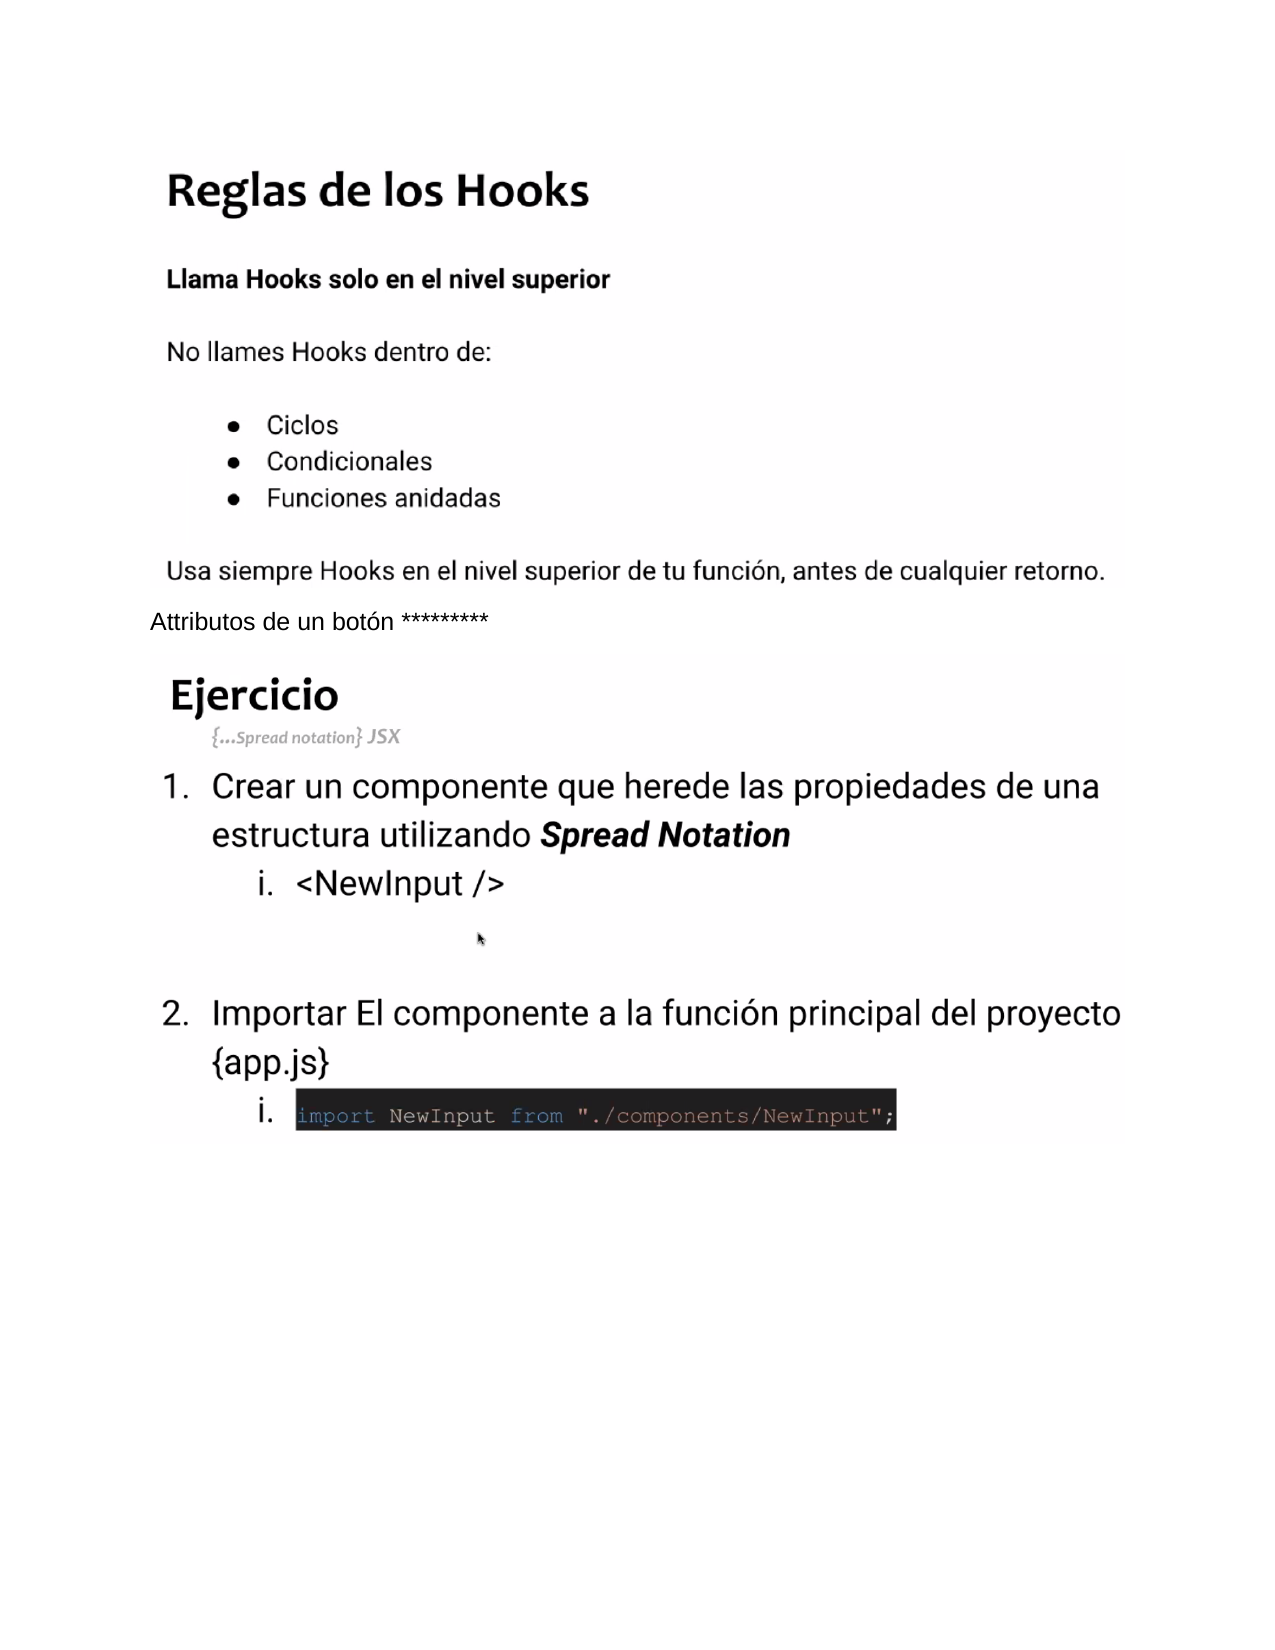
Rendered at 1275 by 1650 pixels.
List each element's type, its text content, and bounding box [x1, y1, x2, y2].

text Attributos de un botón ********* [150, 607, 1125, 636]
picture [150, 654, 1125, 1144]
picture [150, 150, 1125, 588]
